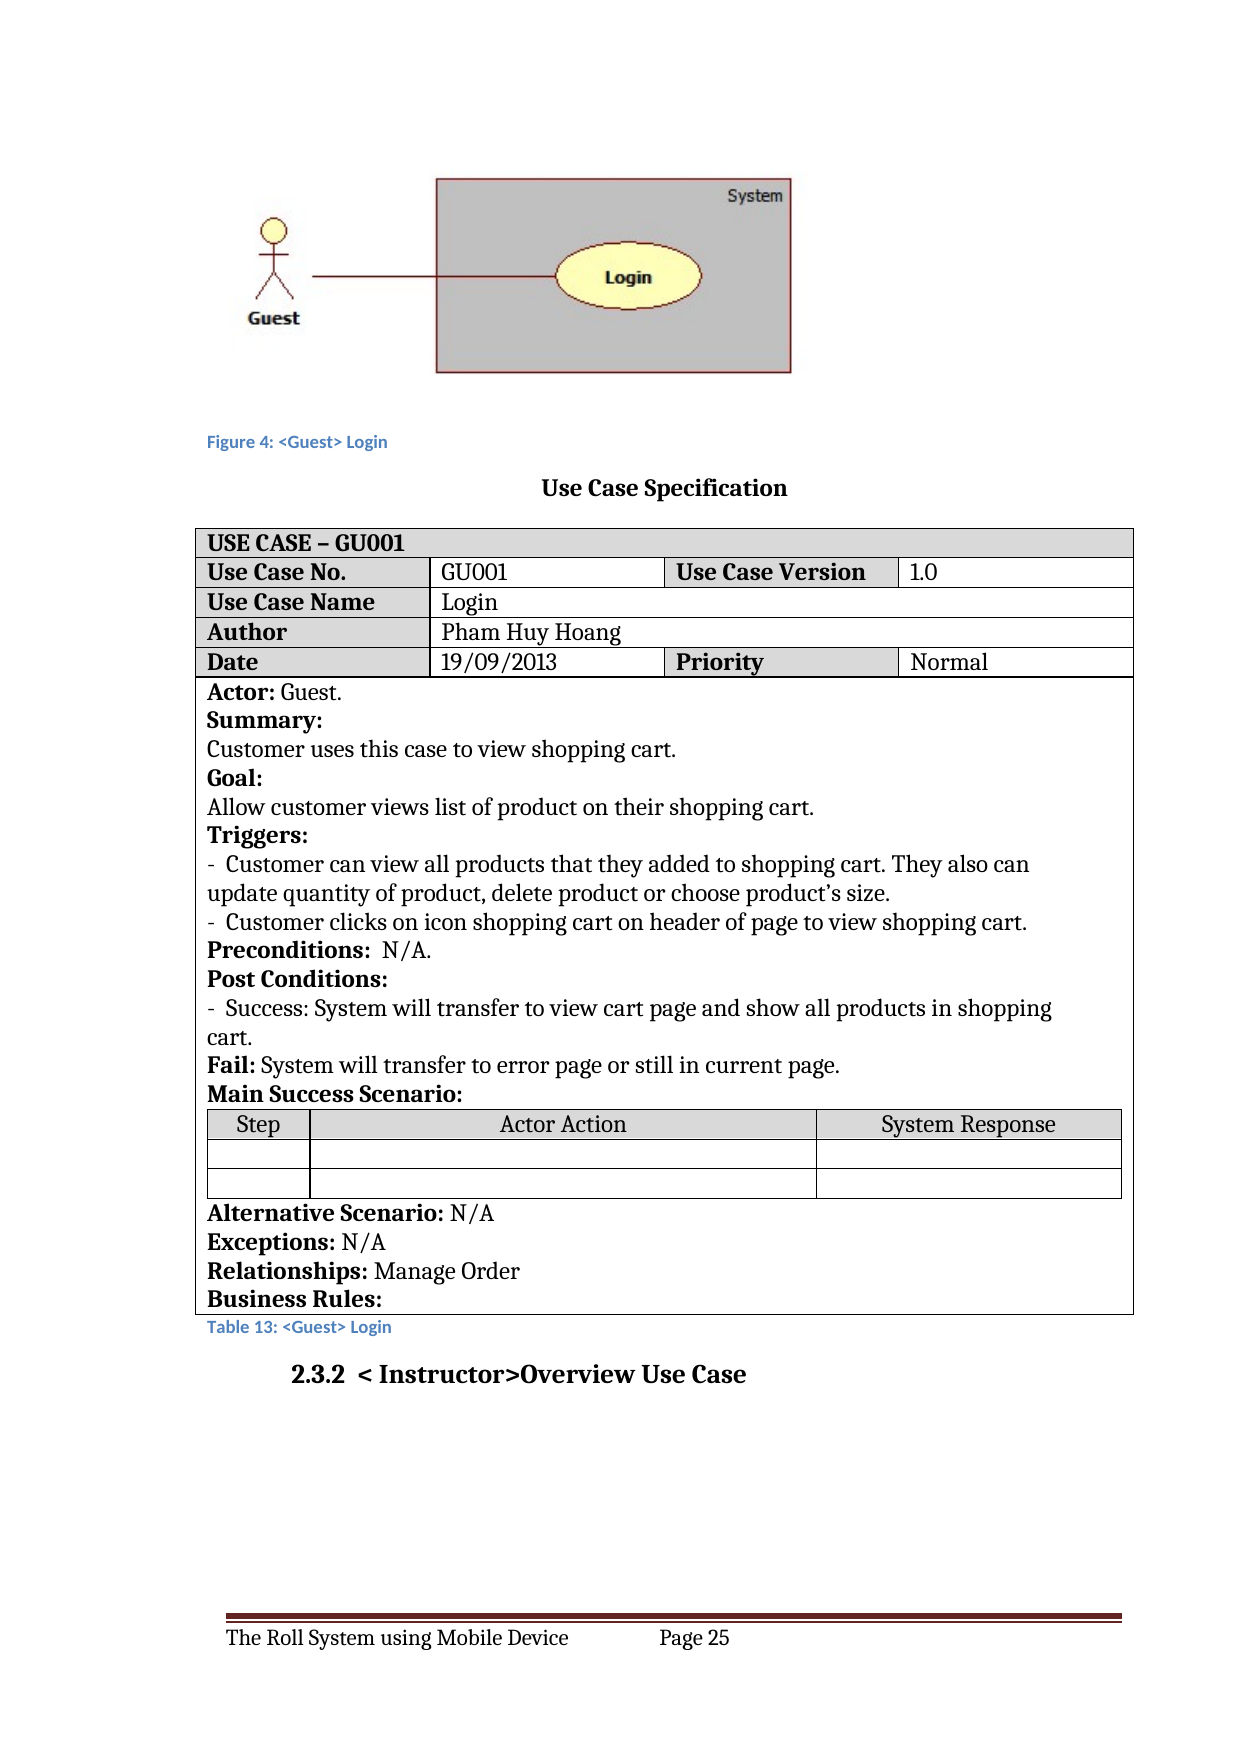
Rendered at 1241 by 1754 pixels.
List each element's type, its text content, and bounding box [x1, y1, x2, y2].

picture [206, 147, 823, 405]
table_header USE CASE – GU001 [196, 529, 1133, 557]
table_cell Use Case Version [665, 558, 898, 587]
table_cell Use Case No. [196, 558, 429, 587]
table_cell Normal [899, 648, 1133, 676]
table_cell GU001 [431, 558, 664, 587]
table_cell Actor: Guest. Summary: Customer uses this case to view shopping cart. Goal: Allow customer views list of product on their shopping cart. Triggers: - Customer can view all products that they added to shopping cart. They also can update quantity of product, delete product or choose product’s size. - Customer clicks on icon shopping cart on header of page to view shopping cart. Preconditions: N/A. Post Conditions: - Success: System will transfer to view cart page and show all products in shopping cart. Fail: System will transfer to error page or still in current page. Main Success Scenario: Alternative Scenario: N/A Exceptions: N/A Relationships: Manage Order Business Rules: [196, 678, 1133, 1314]
table_cell Priority [665, 648, 898, 676]
subtitle < Instructor>Overview Use Case [291, 1359, 1122, 1390]
table_cell 1.0 [899, 558, 1133, 587]
subtitle Use Case Specification [207, 474, 1122, 502]
table_cell Author [196, 618, 429, 647]
table_cell Use Case Name [196, 588, 429, 617]
table_cell Date [196, 648, 429, 676]
table_cell Pham Huy Hoang [431, 618, 1133, 647]
text Figure 4: <Guest> Login [207, 430, 1122, 453]
table_cell Login [431, 588, 1133, 617]
text Table 13: <Guest> Login [207, 1315, 1122, 1338]
table_cell 19/09/2013 [431, 648, 664, 676]
